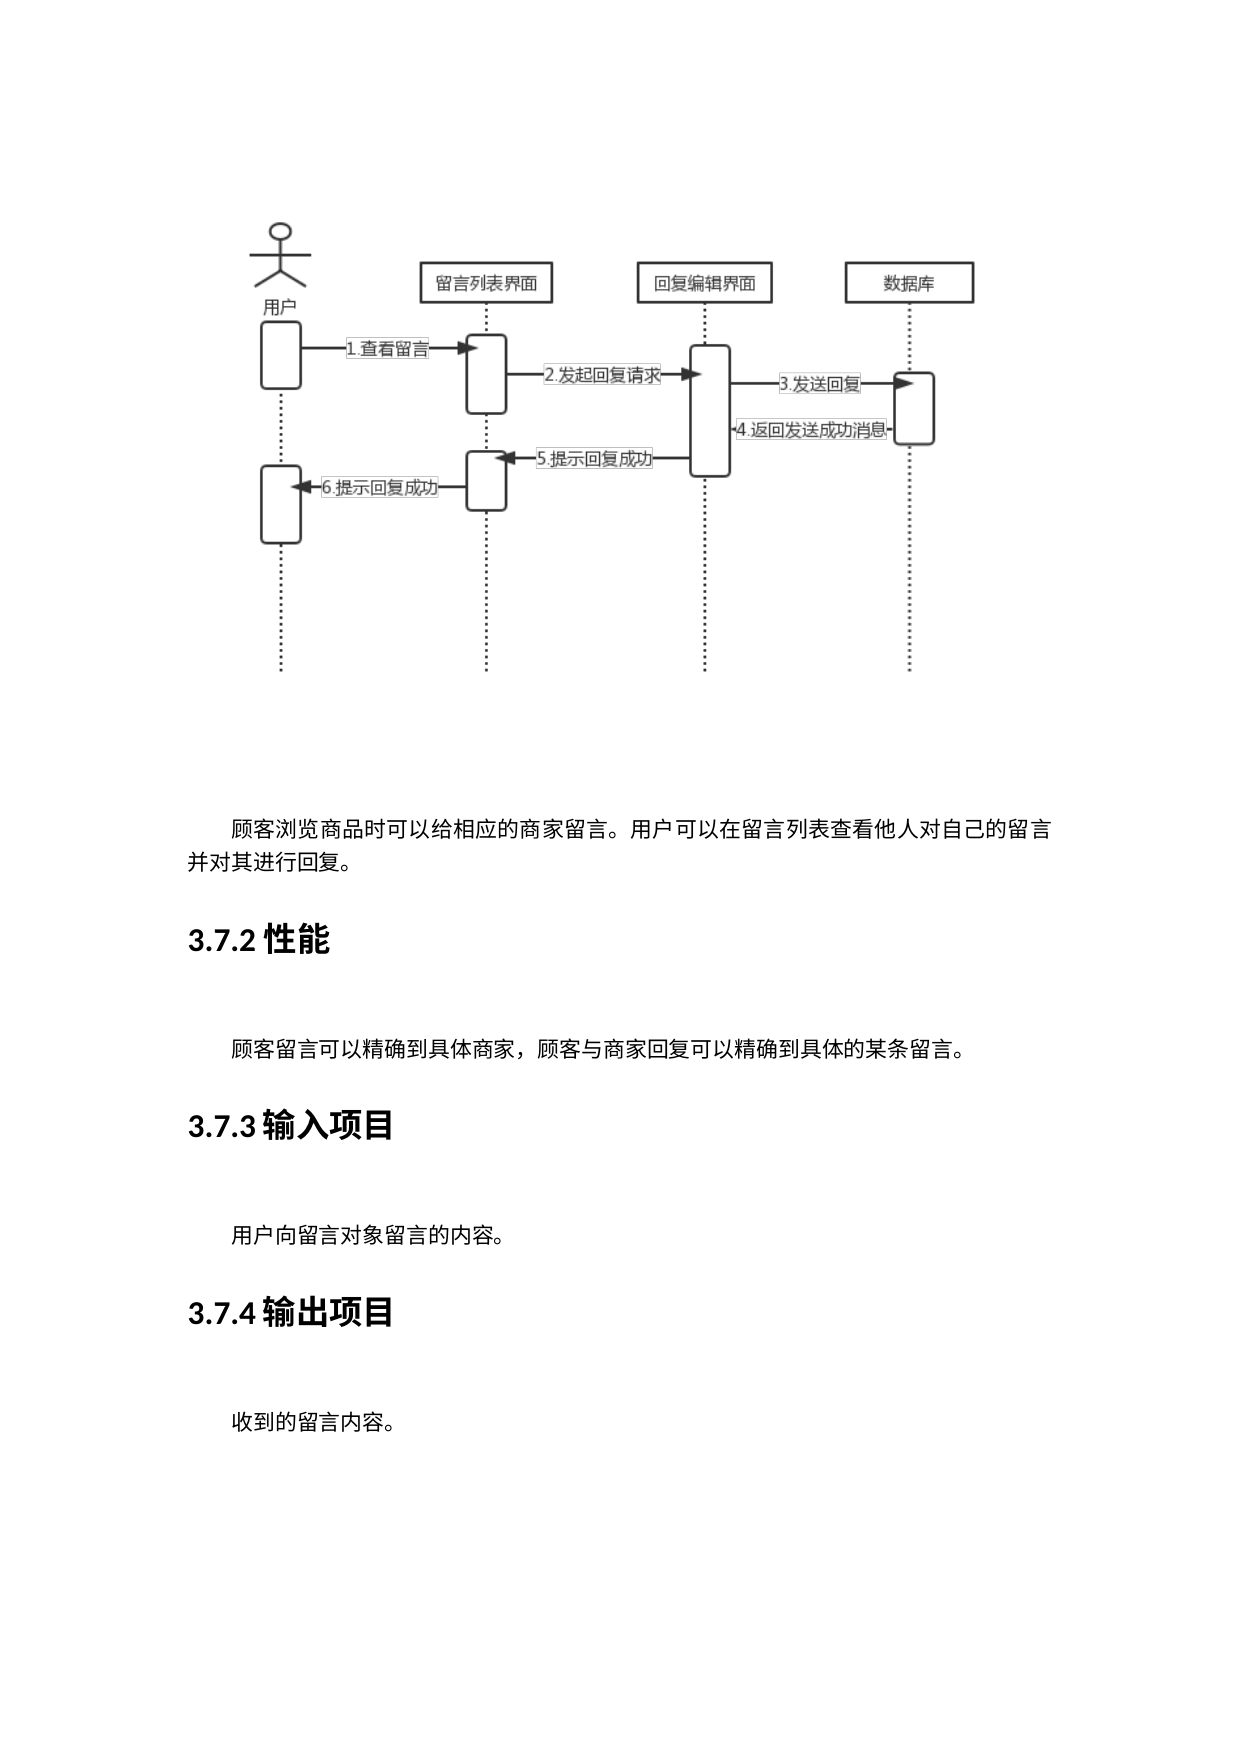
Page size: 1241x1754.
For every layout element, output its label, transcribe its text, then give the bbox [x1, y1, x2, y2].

subtitle 3.7.2 性能 [187, 904, 1053, 969]
picture [187, 162, 1053, 754]
text 顾客浏览商品时可以给相应的商家留言。用户可以在留言列表查看他人对自己的留言并对其进行回复。 [187, 812, 1053, 877]
subtitle 3.7.4输出项目 [187, 1278, 1053, 1343]
text 用户向留言对象留言的内容。 [187, 1218, 1053, 1251]
subtitle 3.7.3输入项目 [187, 1091, 1053, 1156]
text 顾客留言可以精确到具体商家，顾客与商家回复可以精确到具体的某条留言。 [187, 1031, 1053, 1064]
text 收到的留言内容。 [187, 1405, 1053, 1437]
